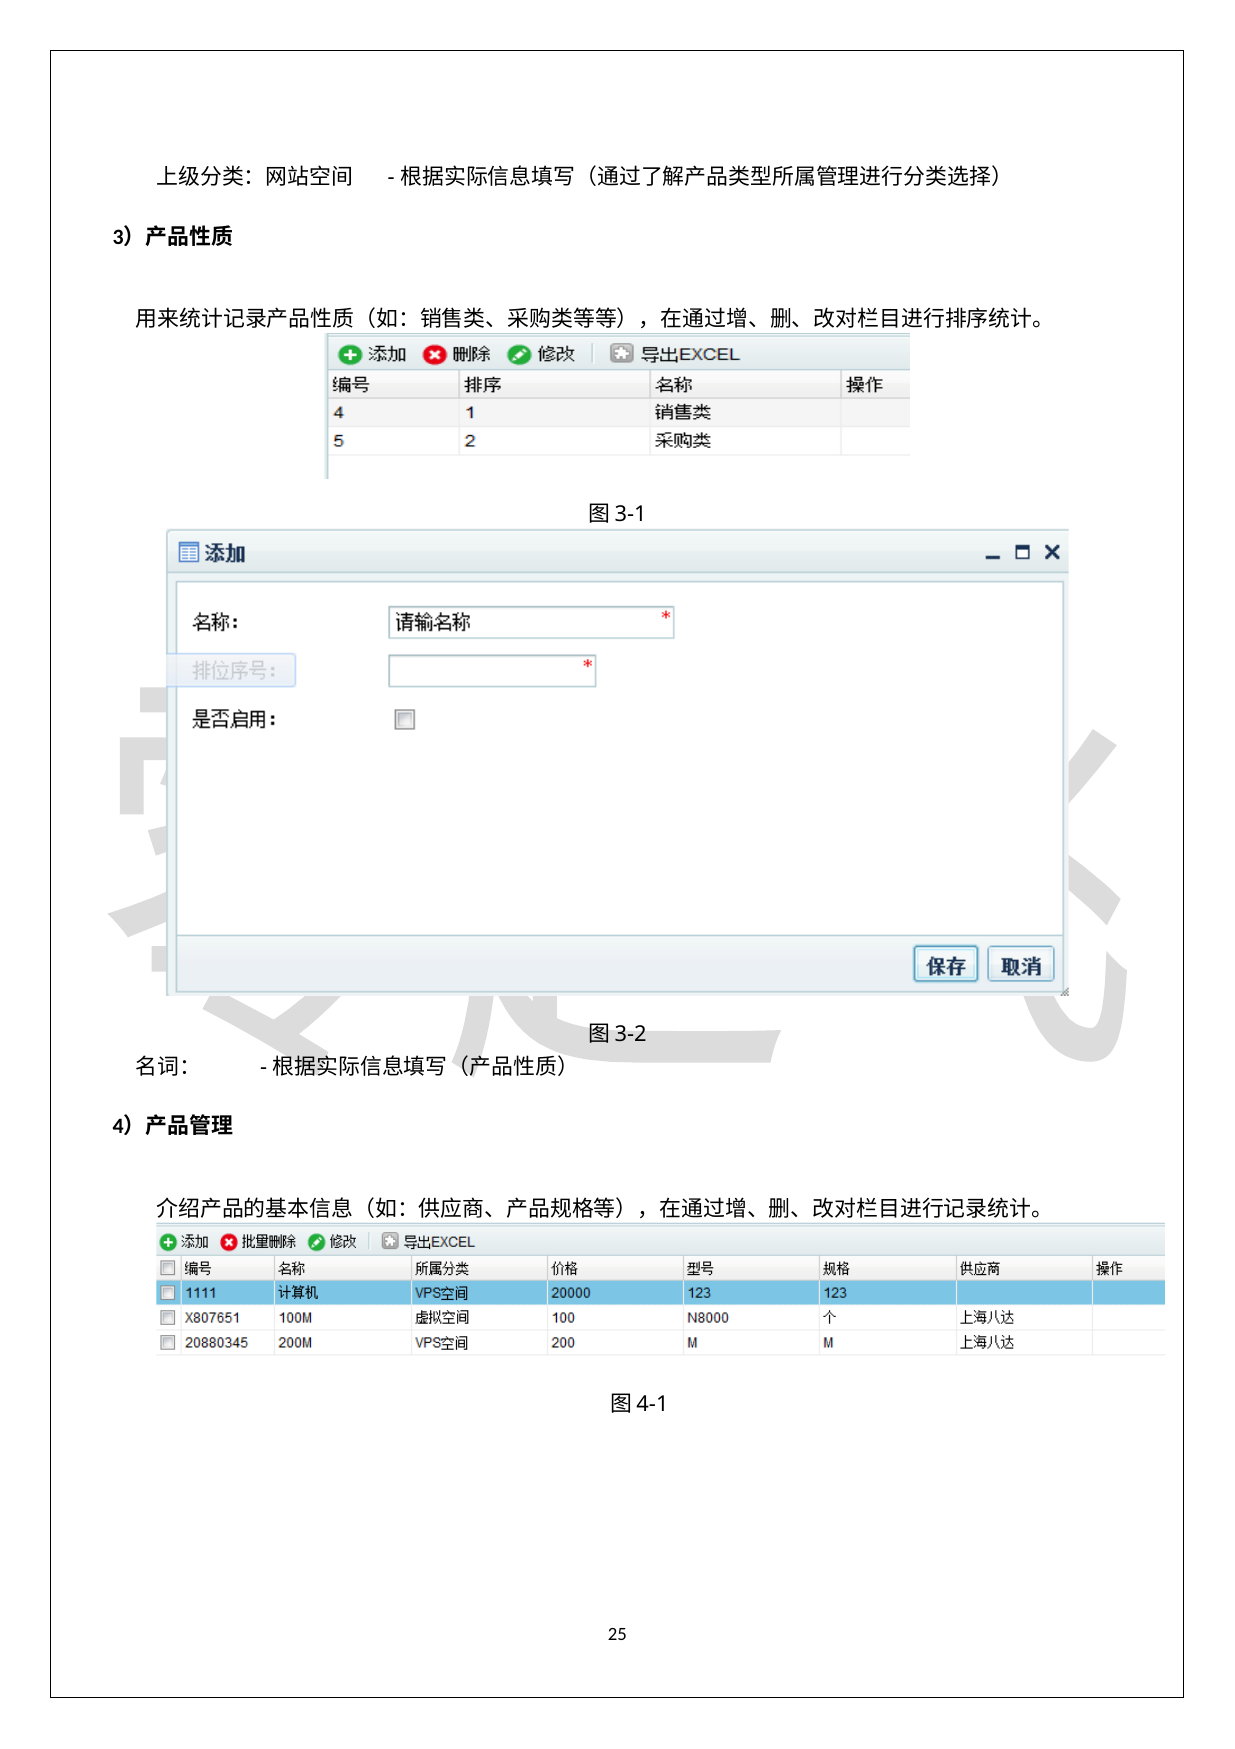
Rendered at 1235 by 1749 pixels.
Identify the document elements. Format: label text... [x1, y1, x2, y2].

list 上级分类：网站空间 - 根据实际信息填写（通过了解产品类型所属管理进行分类选择） [112, 159, 1122, 192]
picture [156, 1222, 1165, 1377]
picture [324, 333, 910, 479]
text 图3-1 [112, 496, 1122, 528]
subtitle 3）产品性质 [112, 219, 1122, 251]
picture [165, 528, 1069, 996]
list 用来统计记录产品性质（如：销售类、采购类等等），在通过增、删、改对栏目进行排序统计。 [112, 301, 1122, 333]
text 图3-2 [112, 1016, 1122, 1048]
text 图4-1 [112, 1385, 1122, 1418]
text 介绍产品的基本信息（如：供应商、产品规格等），在通过增、删、改对栏目进行记录统计。 [112, 1190, 1122, 1223]
subtitle 4）产品管理 [112, 1108, 1122, 1141]
text 名词： - 根据实际信息填写（产品性质） [112, 1048, 1122, 1081]
